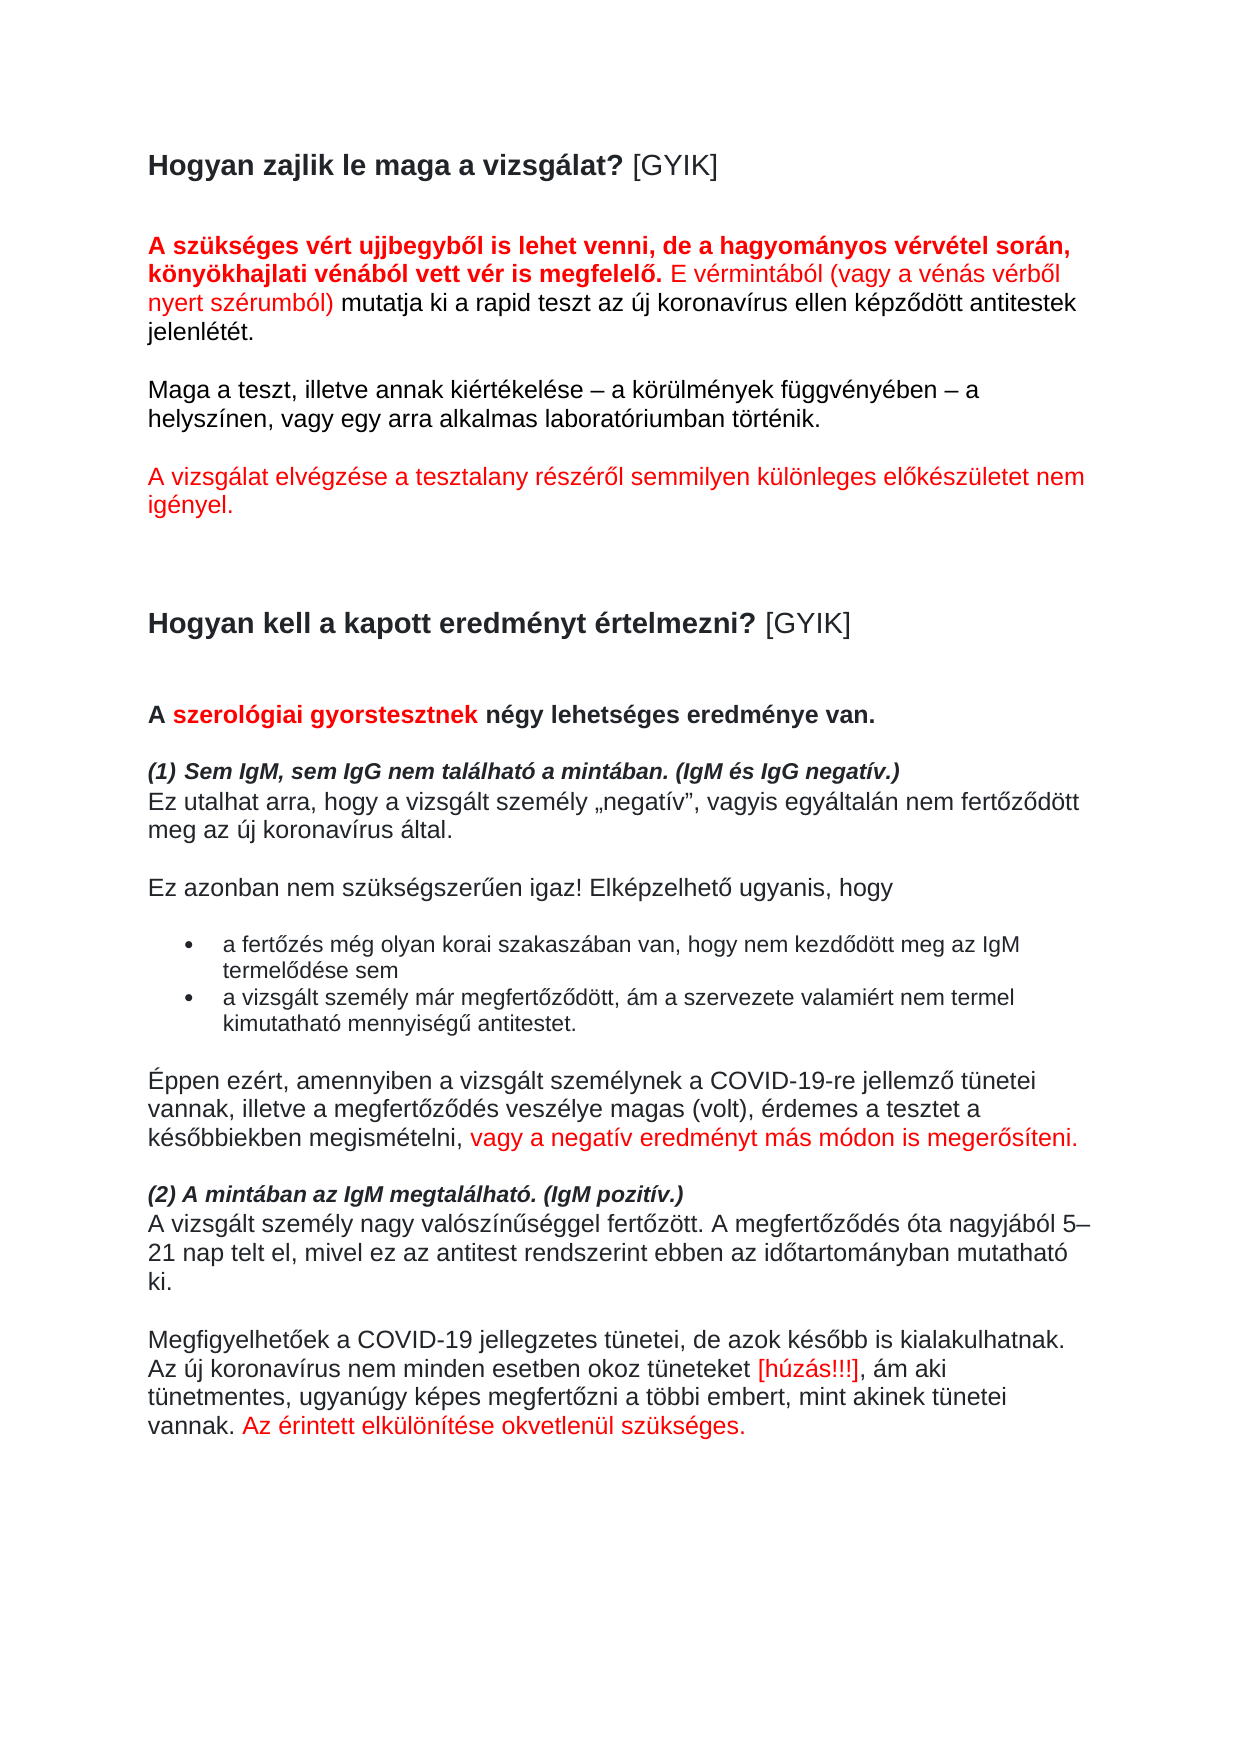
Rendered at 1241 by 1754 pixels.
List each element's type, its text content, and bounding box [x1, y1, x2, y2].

subtitle Hogyan kell a kapott eredményt értelmezni? [GYIK] [148, 606, 1093, 639]
subtitle (2) A mintában az IgM megtalálható. (IgM pozitív.) [148, 1181, 1093, 1207]
text Maga a teszt, illetve annak kiértékelése – a körülmények függvényében – a helyszínen, vagy egy arra alkalmas laboratóriumban történik. [148, 375, 1093, 432]
text A szerológiai gyorstesztnek négy lehetséges eredménye van. [148, 700, 1093, 729]
list a vizsgált személy már megfertőződött, ám a szervezete valamiért nem termel kimutatható mennyiségű antitestet. [185, 984, 1093, 1036]
text A vizsgálat elvégzése a tesztalany részéről semmilyen különleges előkészületet nem igényel. [148, 461, 1093, 519]
text Éppen ezért, amennyiben a vizsgált személynek a COVID-19-re jellemző tünetei vannak, illetve a megfertőződés veszélye magas (volt), érdemes a tesztet a későbbiekben megismételni, vagy a negatív eredményt más módon is megerősíteni. [148, 1066, 1093, 1152]
text A vizsgált személy nagy valószínűséggel fertőzött. A megfertőződés óta nagyjából 5–21 nap telt el, mivel ez az antitest rendszerint ebben az időtartományban mutatható ki. [148, 1209, 1093, 1296]
text A szükséges vért ujjbegyből is lehet venni, de a hagyományos vérvétel során, könyökhajlati vénából vett vér is megfelelő. E vérmintából (vagy a vénás vérből nyert szérumból) mutatja ki a rapid teszt az új koronavírus ellen képződött antitestek jelenlétét. [148, 231, 1093, 346]
text Ez utalhat arra, hogy a vizsgált személy „negatív”, vagyis egyáltalán nem fertőződött meg az új koronavírus által. [148, 786, 1093, 844]
subtitle (1) Sem IgM, sem IgG nem található a mintában. (IgM és IgG negatív.) [148, 758, 1093, 784]
list a fertőzés még olyan korai szakaszában van, hogy nem kezdődött meg az IgM termelődése sem [185, 931, 1093, 984]
text Megfigyelhetőek a COVID-19 jellegzetes tünetei, de azok később is kialakulhatnak. Az új koronavírus nem minden esetben okoz tüneteket [húzás!!!], ám aki tünetmentes, ugyanúgy képes megfertőzni a többi embert, mint akinek tünetei vannak. Az érintett elkülönítése okvetlenül szükséges. [148, 1325, 1093, 1440]
text Ez azonban nem szükségszerűen igaz! Elképzelhető ugyanis, hogy [148, 873, 1093, 902]
subtitle Hogyan zajlik le maga a vizsgálat? [GYIK] [148, 148, 1093, 181]
